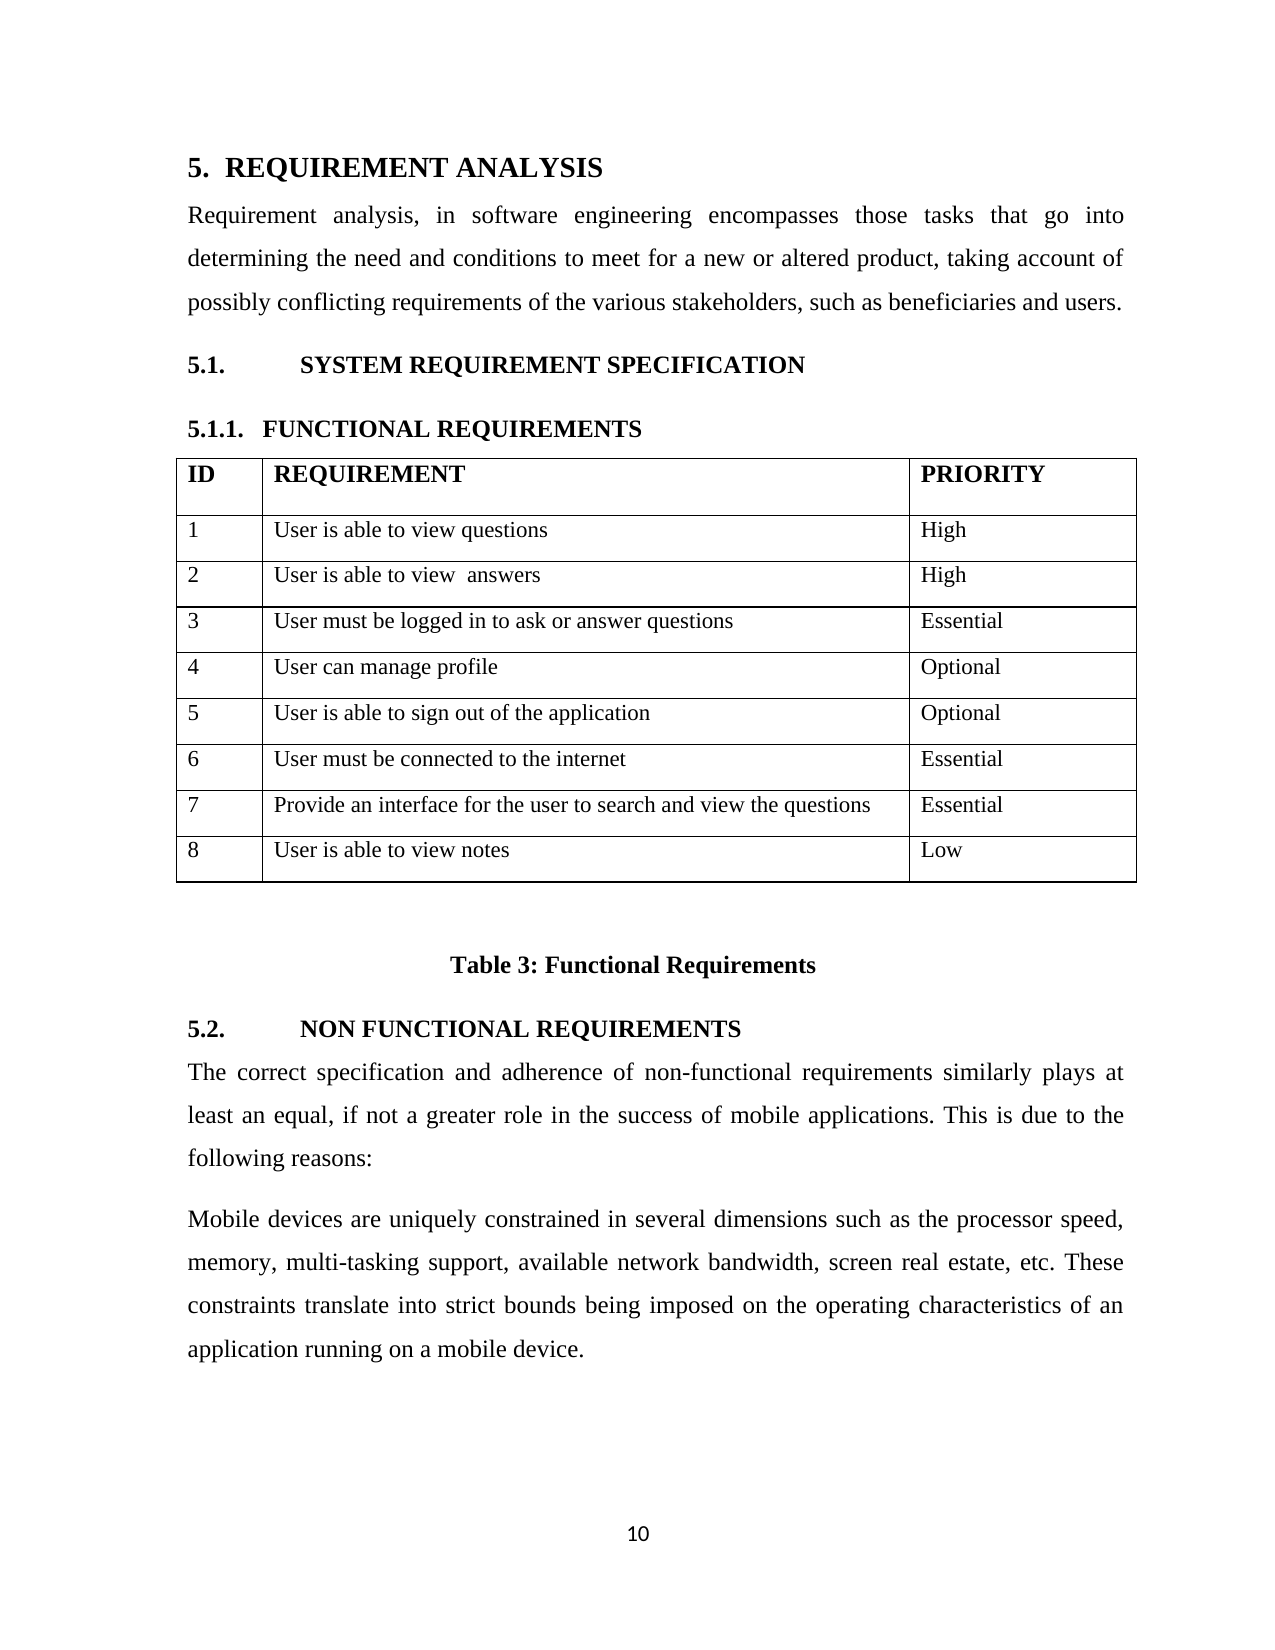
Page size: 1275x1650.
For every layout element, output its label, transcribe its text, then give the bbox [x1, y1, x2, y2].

subtitle REQUIREMENT ANALYSIS [187, 150, 1125, 183]
table_cell User is able to view notes [263, 837, 909, 881]
table_cell User must be connected to the internet [263, 745, 909, 790]
table_cell User must be logged in to ask or answer questions [263, 608, 909, 652]
table_cell Essential [910, 745, 1136, 790]
table_cell User can manage profile [263, 653, 909, 698]
table_cell User is able to sign out of the application [263, 699, 909, 744]
table_header PRIORITY [910, 459, 1136, 515]
subtitle FUNCTIONAL REQUIREMENTS [187, 414, 1125, 443]
table_cell Low [910, 837, 1136, 881]
text Requirement analysis, in software engineering encompasses those tasks that go into determining the need and conditions to meet for a new or altered product, taking account of possibly conflicting requirements of the various stakeholders, such as beneficiaries and users. [187, 200, 1125, 315]
table_header ID [177, 459, 262, 515]
subtitle NON FUNCTIONAL REQUIREMENTS [187, 1014, 1125, 1043]
table_cell Provide an interface for the user to search and view the questions [263, 791, 909, 836]
text Mobile devices are uniquely constrained in several dimensions such as the processor speed, memory, multi-tasking support, available network bandwidth, screen real estate, etc. These constraints translate into strict bounds being imposed on the operating characteristics of an application running on a mobile device. [187, 1204, 1125, 1362]
table_cell 7 [177, 791, 262, 836]
text The correct specification and adherence of non-functional requirements similarly plays at least an equal, if not a greater role in the success of mobile applications. This is due to the following reasons: [187, 1123, 1125, 1172]
table_cell 2 [177, 562, 262, 606]
table_cell Essential [910, 608, 1136, 652]
table_cell 3 [177, 608, 262, 652]
table_cell User is able to view answers [263, 562, 909, 606]
table_cell User is able to view questions [263, 516, 909, 561]
table_cell High [910, 516, 1136, 561]
table_cell Optional [910, 699, 1136, 744]
subtitle SYSTEM REQUIREMENT SPECIFICATION [187, 351, 1125, 379]
table_cell High [910, 562, 1136, 606]
table_cell 6 [177, 745, 262, 790]
table_cell 5 [177, 699, 262, 744]
table_cell Essential [910, 791, 1136, 836]
text The correct specification and adherence of non-functional requirements similarly plays at least an equal, if not a greater role in the success of mobile applications. This is due to the following reasons: [187, 1067, 1125, 1122]
table_cell 8 [177, 837, 262, 881]
table_cell 4 [177, 653, 262, 698]
table_cell Optional [910, 653, 1136, 698]
table_cell 1 [177, 516, 262, 561]
table_header REQUIREMENT [263, 459, 909, 515]
